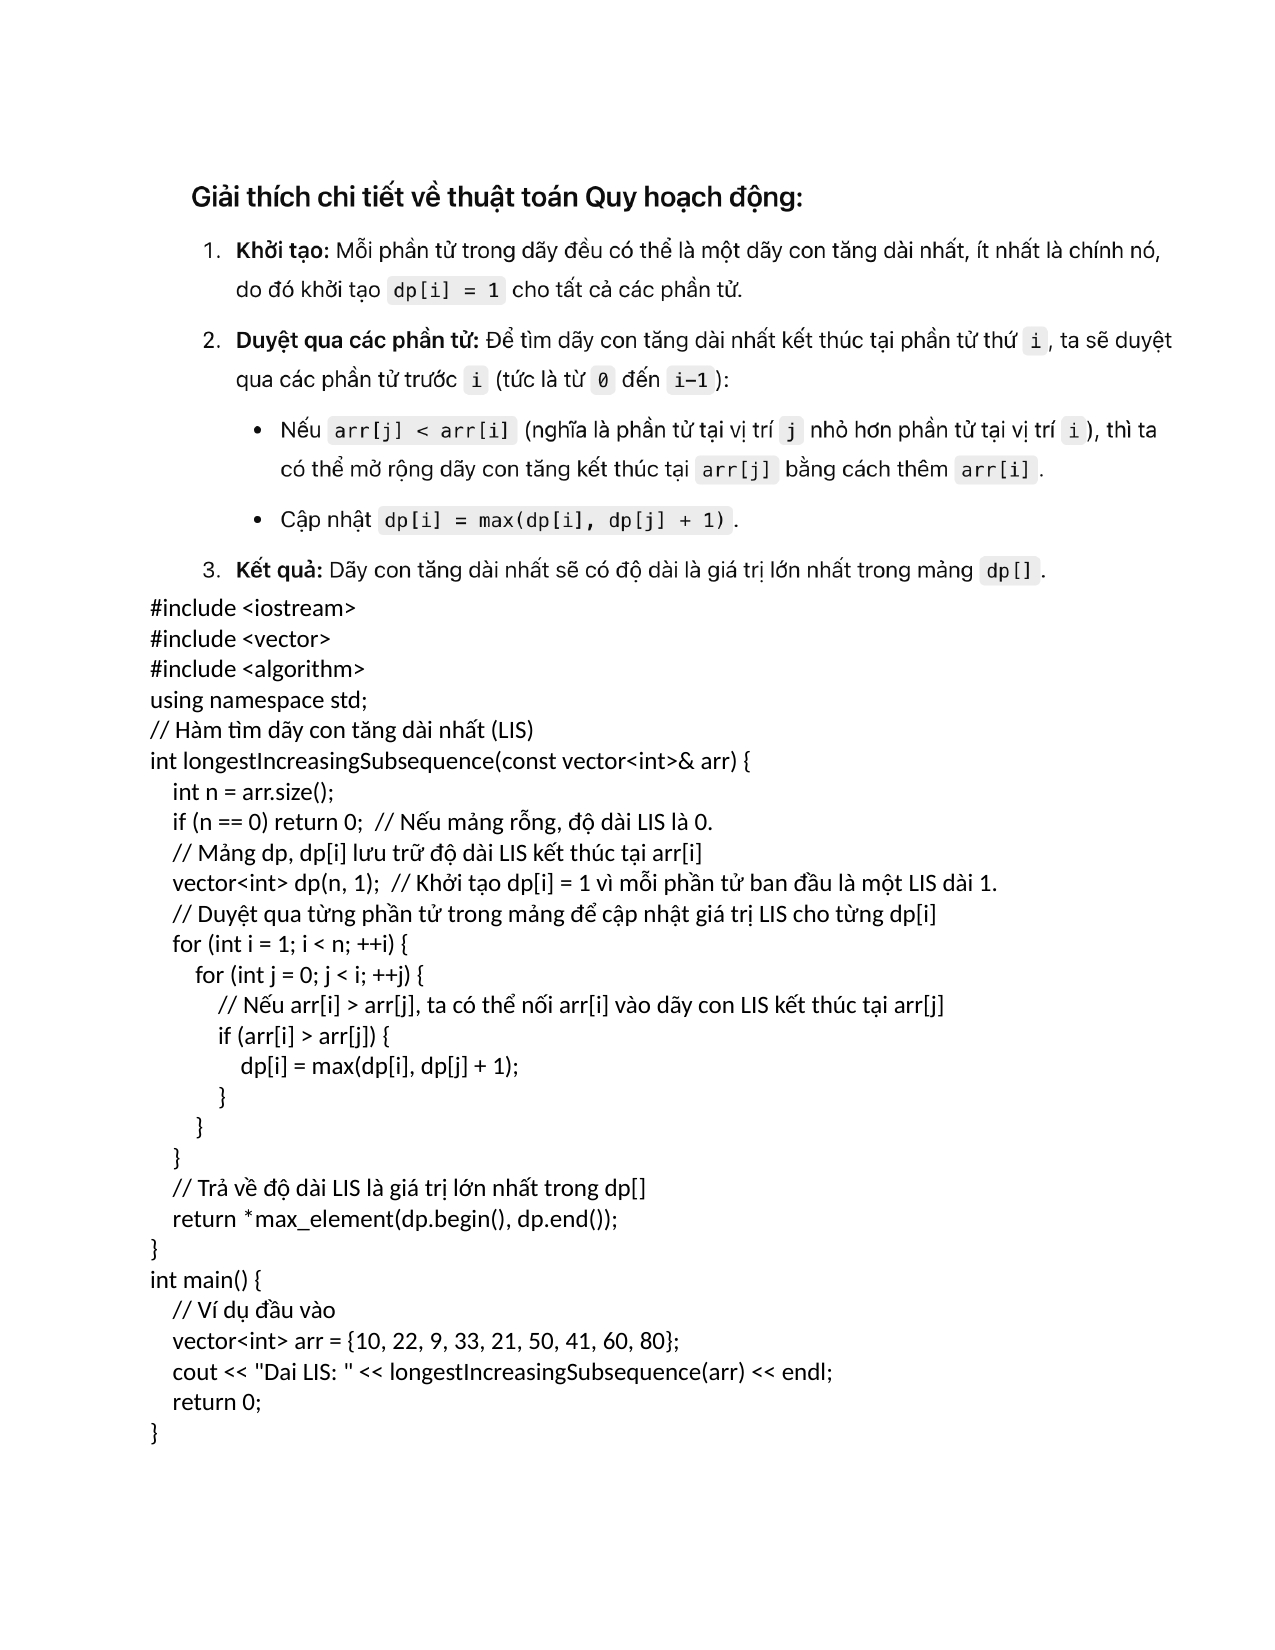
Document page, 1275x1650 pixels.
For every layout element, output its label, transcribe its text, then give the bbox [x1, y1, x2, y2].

text // Hàm tìm dãy con tăng dài nhất (LIS) [150, 715, 1198, 745]
text } [150, 1081, 1198, 1111]
text // Ví dụ đầu vào [150, 1294, 1198, 1325]
text #include <vector> [150, 623, 1198, 654]
text int main() { [150, 1264, 1198, 1294]
text #include <algorithm> [150, 654, 1198, 684]
text } [150, 1417, 1198, 1447]
text #include <iostream> [150, 593, 1198, 623]
text cout << "Dai LIS: " << longestIncreasingSubsequence(arr) << endl; [150, 1356, 1198, 1386]
picture [150, 150, 1199, 593]
text return *max_element(dp.begin(), dp.end()); [150, 1203, 1198, 1233]
text } [150, 1233, 1198, 1264]
text using namespace std; [150, 684, 1198, 715]
text // Duyệt qua từng phần tử trong mảng để cập nhật giá trị LIS cho từng dp[i] [150, 898, 1198, 928]
text vector<int> arr = {10, 22, 9, 33, 21, 50, 41, 60, 80}; [150, 1325, 1198, 1356]
text if (arr[i] > arr[j]) { [150, 1020, 1198, 1050]
text // Nếu arr[i] > arr[j], ta có thể nối arr[i] vào dãy con LIS kết thúc tại arr[j] [150, 989, 1198, 1020]
text return 0; [150, 1386, 1198, 1417]
text } [150, 1111, 1198, 1142]
text // Mảng dp, dp[i] lưu trữ độ dài LIS kết thúc tại arr[i] [150, 837, 1198, 867]
text for (int j = 0; j < i; ++j) { [150, 959, 1198, 989]
text dp[i] = max(dp[i], dp[j] + 1); [150, 1050, 1198, 1081]
text int longestIncreasingSubsequence(const vector<int>& arr) { [150, 745, 1198, 776]
text } [150, 1142, 1198, 1172]
text if (n == 0) return 0; // Nếu mảng rỗng, độ dài LIS là 0. [150, 806, 1198, 837]
text int n = arr.size(); [150, 776, 1198, 806]
text vector<int> dp(n, 1); // Khởi tạo dp[i] = 1 vì mỗi phần tử ban đầu là một LIS dài 1. [150, 867, 1198, 898]
text for (int i = 1; i < n; ++i) { [150, 928, 1198, 959]
text // Trả về độ dài LIS là giá trị lớn nhất trong dp[] [150, 1172, 1198, 1203]
